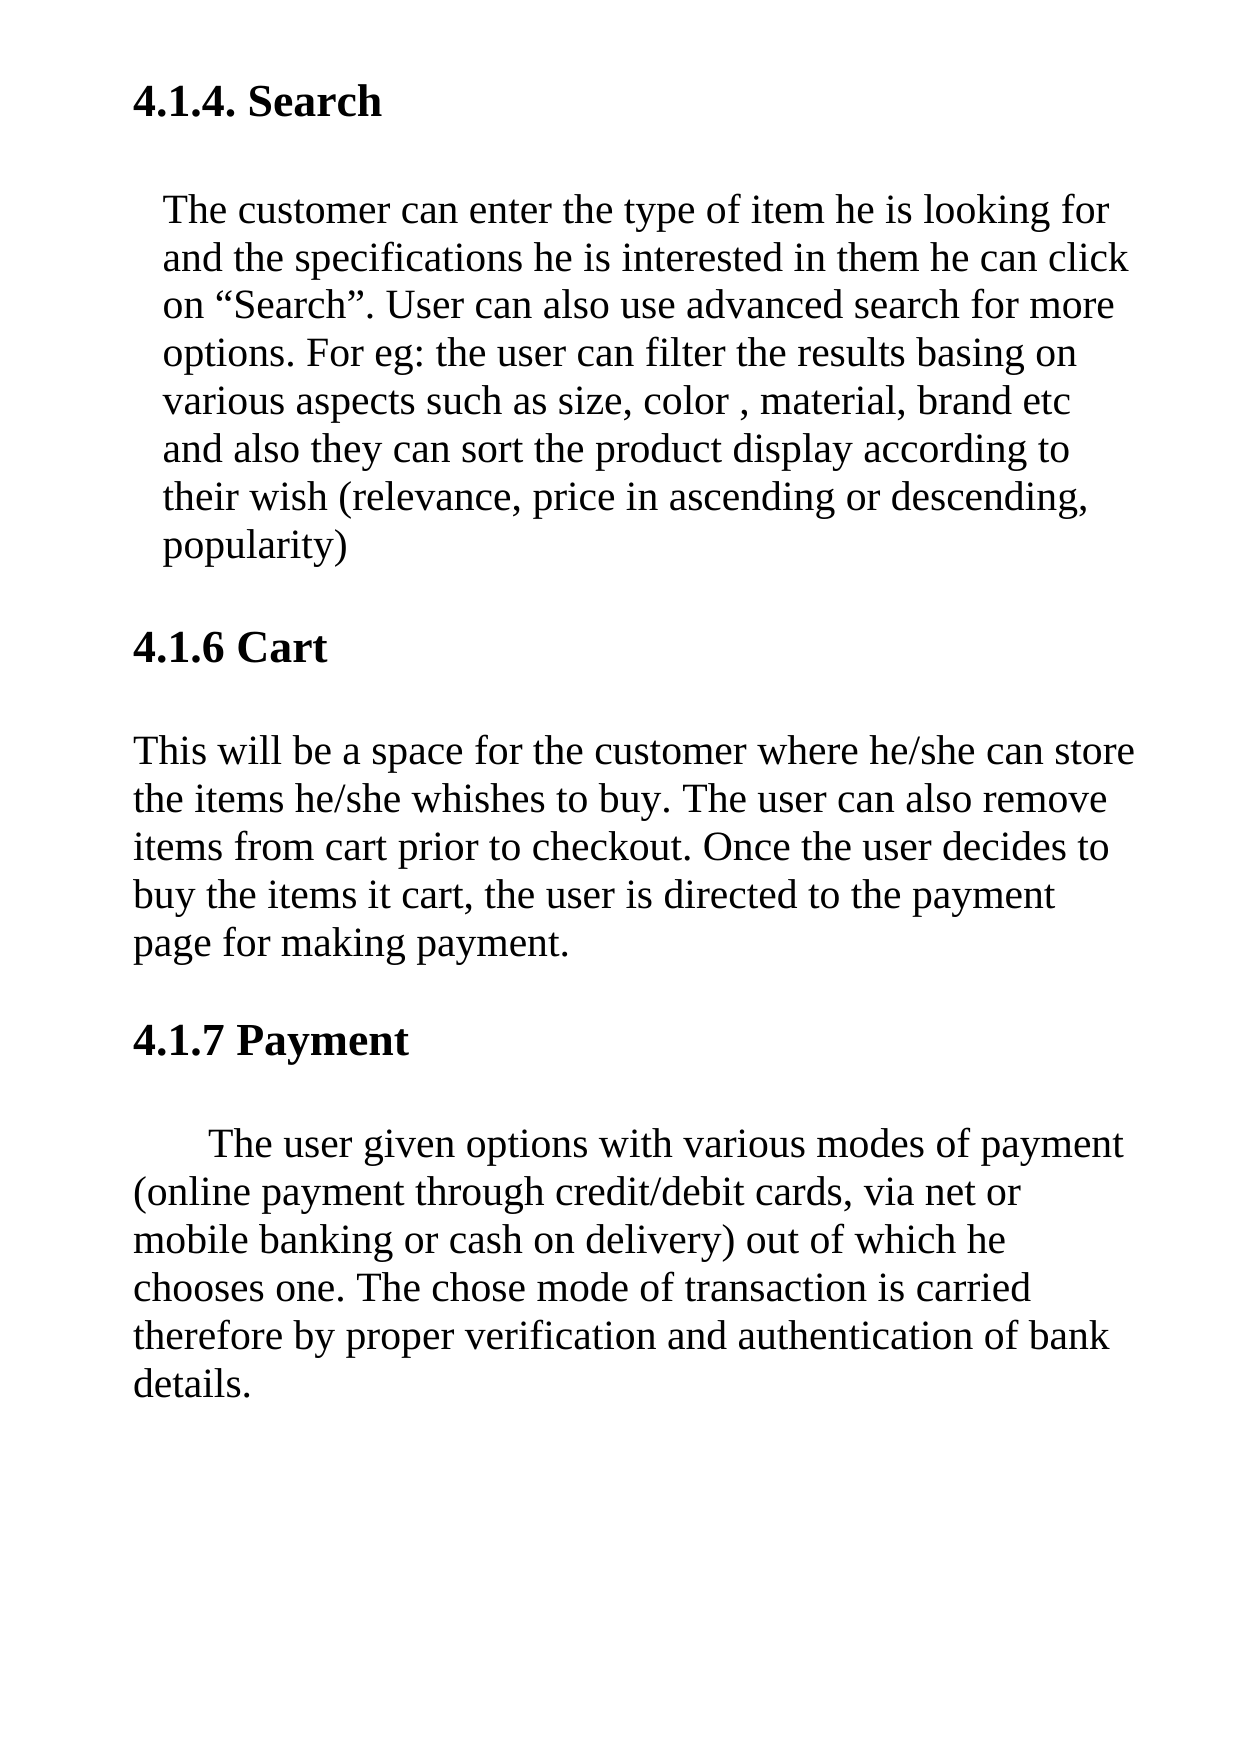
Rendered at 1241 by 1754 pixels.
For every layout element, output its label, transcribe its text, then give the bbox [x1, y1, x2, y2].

text 4.1.7 Payment [133, 1013, 1137, 1066]
text The user given options with various modes of payment (online payment through credit/debit cards, via net or mobile banking or cash on delivery) out of which he chooses one. The chose mode of transaction is carried therefore by proper verification and authentication of bank details. [133, 1118, 1137, 1406]
text The customer can enter the type of item he is looking for and the specifications he is interested in them he can click on “Search”. User can also use advanced search for more options. For eg: the user can filter the results basing on various aspects such as size, color , material, brand etc and also they can sort the product display according to their wish (relevance, price in ascending or descending, popularity) [162, 184, 1137, 567]
text 4.1.4. Search [133, 74, 1137, 127]
text 4.1.6 Cart [133, 620, 1137, 673]
text This will be a space for the customer where he/she can store the items he/she whishes to buy. The user can also remove items from cart prior to checkout. Once the user decides to buy the items it cart, the user is directed to the payment page for making payment. [133, 726, 1137, 965]
